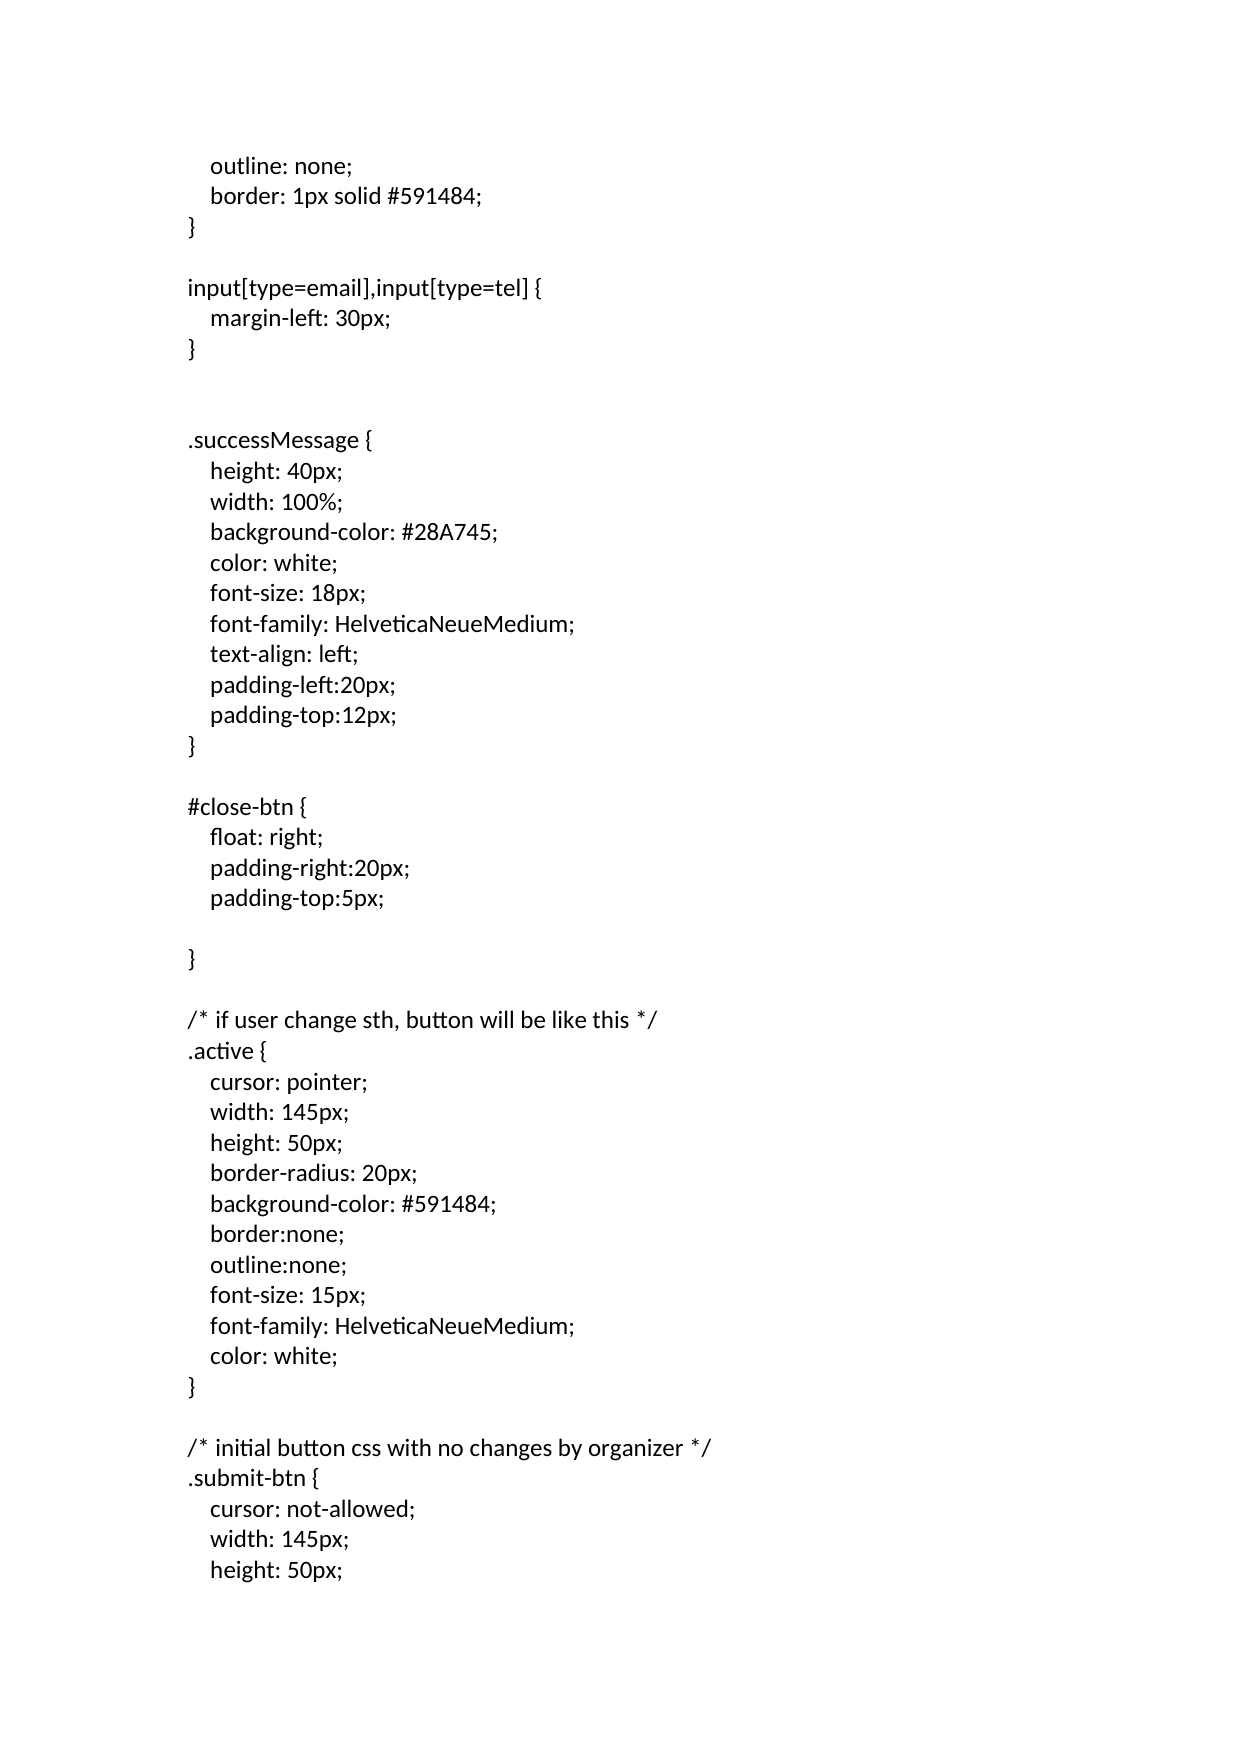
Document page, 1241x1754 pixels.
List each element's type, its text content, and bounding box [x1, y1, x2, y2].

text float: right; [187, 821, 1053, 852]
text font-family: HelveticaNeueMedium; [187, 608, 1053, 638]
text /* if user change sth, button will be like this */ [187, 1004, 1053, 1035]
text #close-btn { [187, 791, 1053, 821]
text background-color: #28A745; [187, 516, 1053, 547]
text padding-left:20px; [187, 669, 1053, 699]
text height: 50px; [187, 1127, 1053, 1157]
text height: 40px; [187, 455, 1053, 486]
text } [187, 333, 1053, 364]
text cursor: pointer; [187, 1066, 1053, 1096]
text padding-right:20px; [187, 852, 1053, 882]
text .active { [187, 1035, 1053, 1066]
text border: 1px solid #591484; [187, 181, 1053, 211]
text background-color: #591484; [187, 1188, 1053, 1218]
text border-radius: 20px; [187, 1157, 1053, 1188]
text width: 145px; [187, 1523, 1053, 1554]
text input[type=email],input[type=tel] { [187, 272, 1053, 303]
text padding-top:5px; [187, 882, 1053, 913]
text .submit-btn { [187, 1462, 1053, 1493]
text font-family: HelveticaNeueMedium; [187, 1310, 1053, 1340]
text padding-top:12px; [187, 699, 1053, 730]
text } [187, 211, 1053, 242]
text text-align: left; [187, 638, 1053, 669]
text } [187, 730, 1053, 760]
text outline:none; [187, 1249, 1053, 1279]
text .successMessage { [187, 425, 1053, 455]
text width: 145px; [187, 1096, 1053, 1127]
text width: 100%; [187, 486, 1053, 516]
text } [187, 943, 1053, 974]
text margin-left: 30px; [187, 303, 1053, 333]
text color: white; [187, 547, 1053, 577]
text /* initial button css with no changes by organizer */ [187, 1432, 1053, 1462]
text height: 50px; [187, 1554, 1053, 1584]
text color: white; [187, 1340, 1053, 1371]
text } [187, 1371, 1053, 1401]
text border:none; [187, 1218, 1053, 1249]
text font-size: 15px; [187, 1279, 1053, 1310]
text outline: none; [187, 150, 1053, 181]
text font-size: 18px; [187, 577, 1053, 608]
text cursor: not-allowed; [187, 1493, 1053, 1523]
